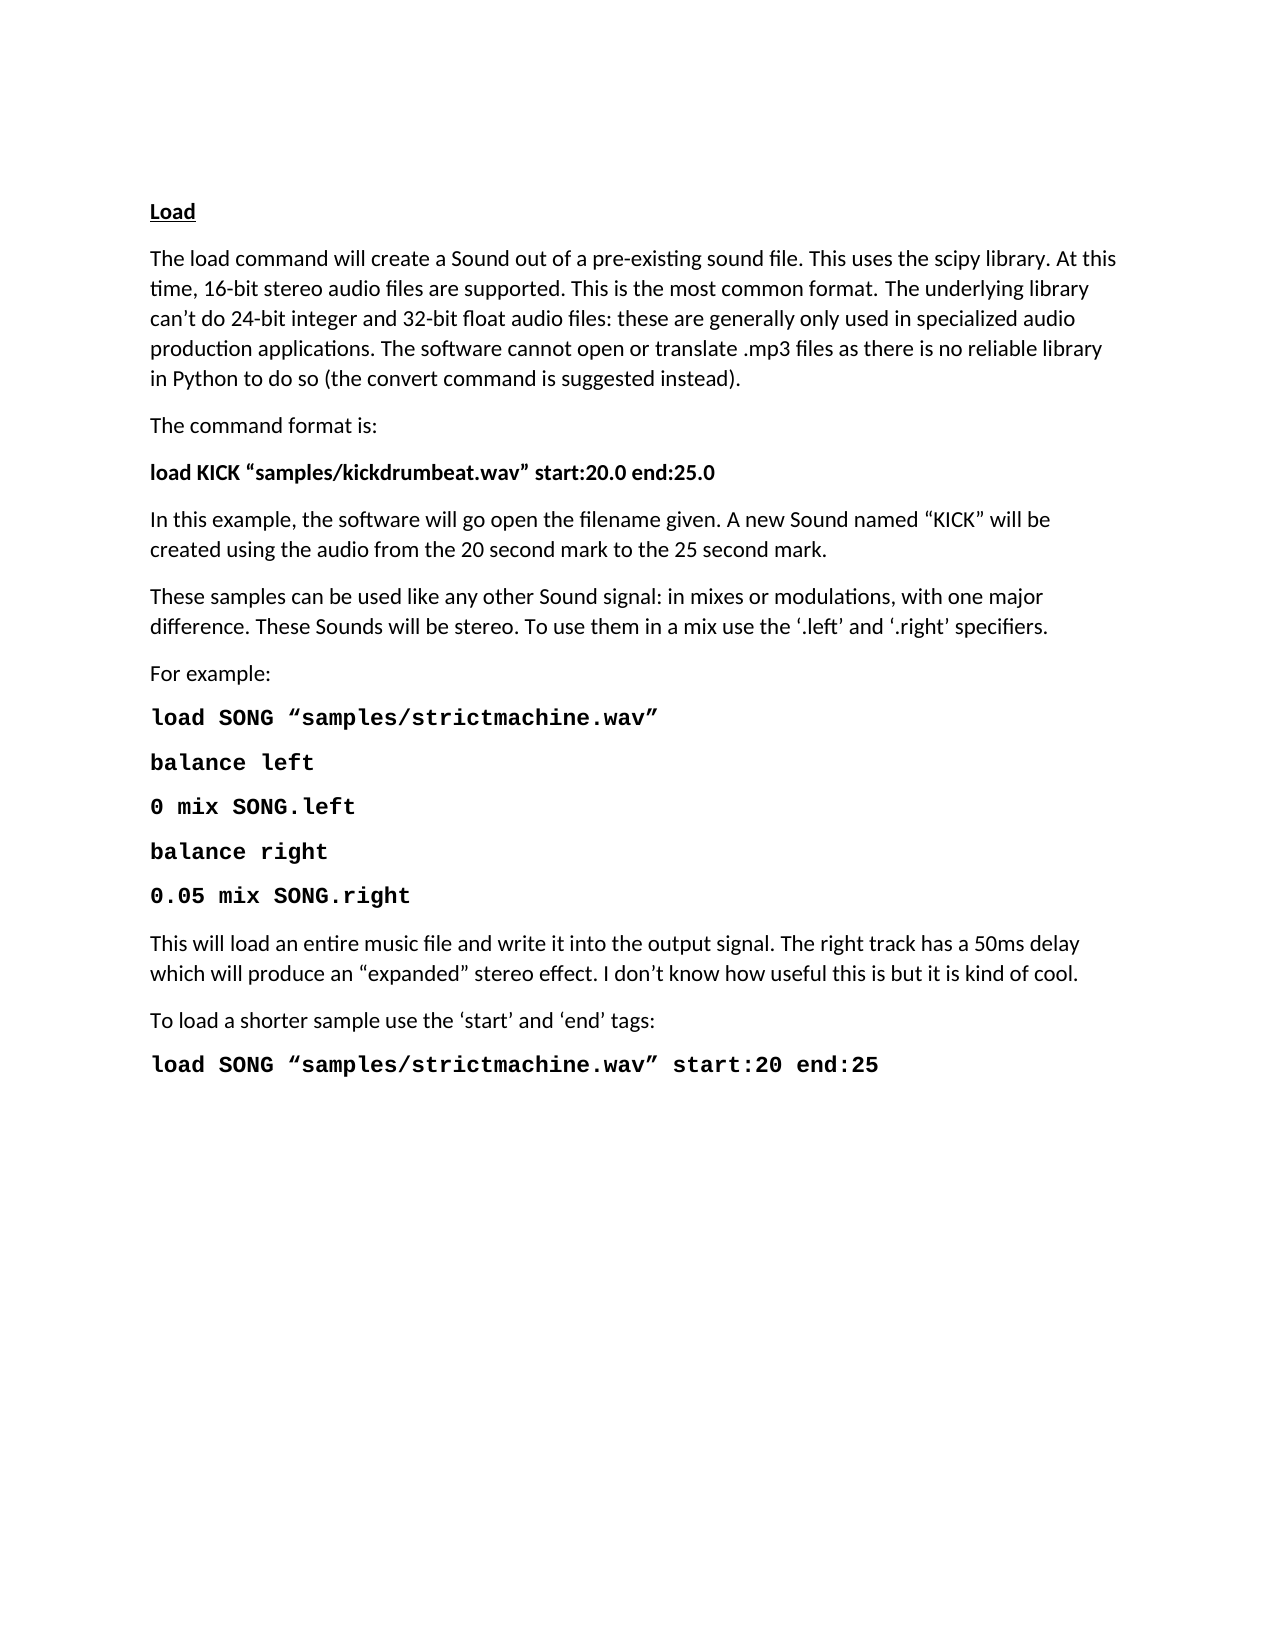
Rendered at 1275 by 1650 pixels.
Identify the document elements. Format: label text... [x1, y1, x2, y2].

text These samples can be used like any other Sound signal: in mixes or modulations, with one major difference. These Sounds will be stereo. To use them in a mix use the ‘.left’ and ‘.right’ specifiers. [150, 582, 1125, 641]
text load SONG “samples/strictmachine.wav” start:20 end:25 [150, 1053, 1125, 1079]
text The load command will create a Sound out of a pre-existing sound file. This uses the scipy library. At this time, 16-bit stereo audio files are supported. This is the most common format. The underlying library can’t do 24-bit integer and 32-bit float audio files: these are generally only used in specialized audio production applications. The software cannot open or translate .mp3 files as there is no reliable library in Python to do so (the convert command is suggested instead). [150, 244, 1125, 393]
text To load a shorter sample use the ‘start’ and ‘end’ tags: [150, 1006, 1125, 1034]
text balance left [150, 751, 1125, 777]
text This will load an entire music file and write it into the output signal. The right track has a 50ms delay which will produce an “expanded” stereo effect. I don’t know how useful this is but it is kind of cool. [150, 929, 1125, 987]
text 0.05 mix SONG.right [150, 884, 1125, 911]
text Load [150, 197, 1125, 225]
text load SONG “samples/strictmachine.wav” [150, 706, 1125, 732]
text 0 mix SONG.left [150, 795, 1125, 821]
text The command format is: [150, 411, 1125, 439]
text For example: [150, 659, 1125, 687]
text In this example, the software will go open the filename given. A new Sound named “KICK” will be created using the audio from the 20 second mark to the 25 second mark. [150, 505, 1125, 563]
text balance right [150, 840, 1125, 866]
text load KICK “samples/kickdrumbeat.wav” start:20.0 end:25.0 [150, 458, 1125, 486]
